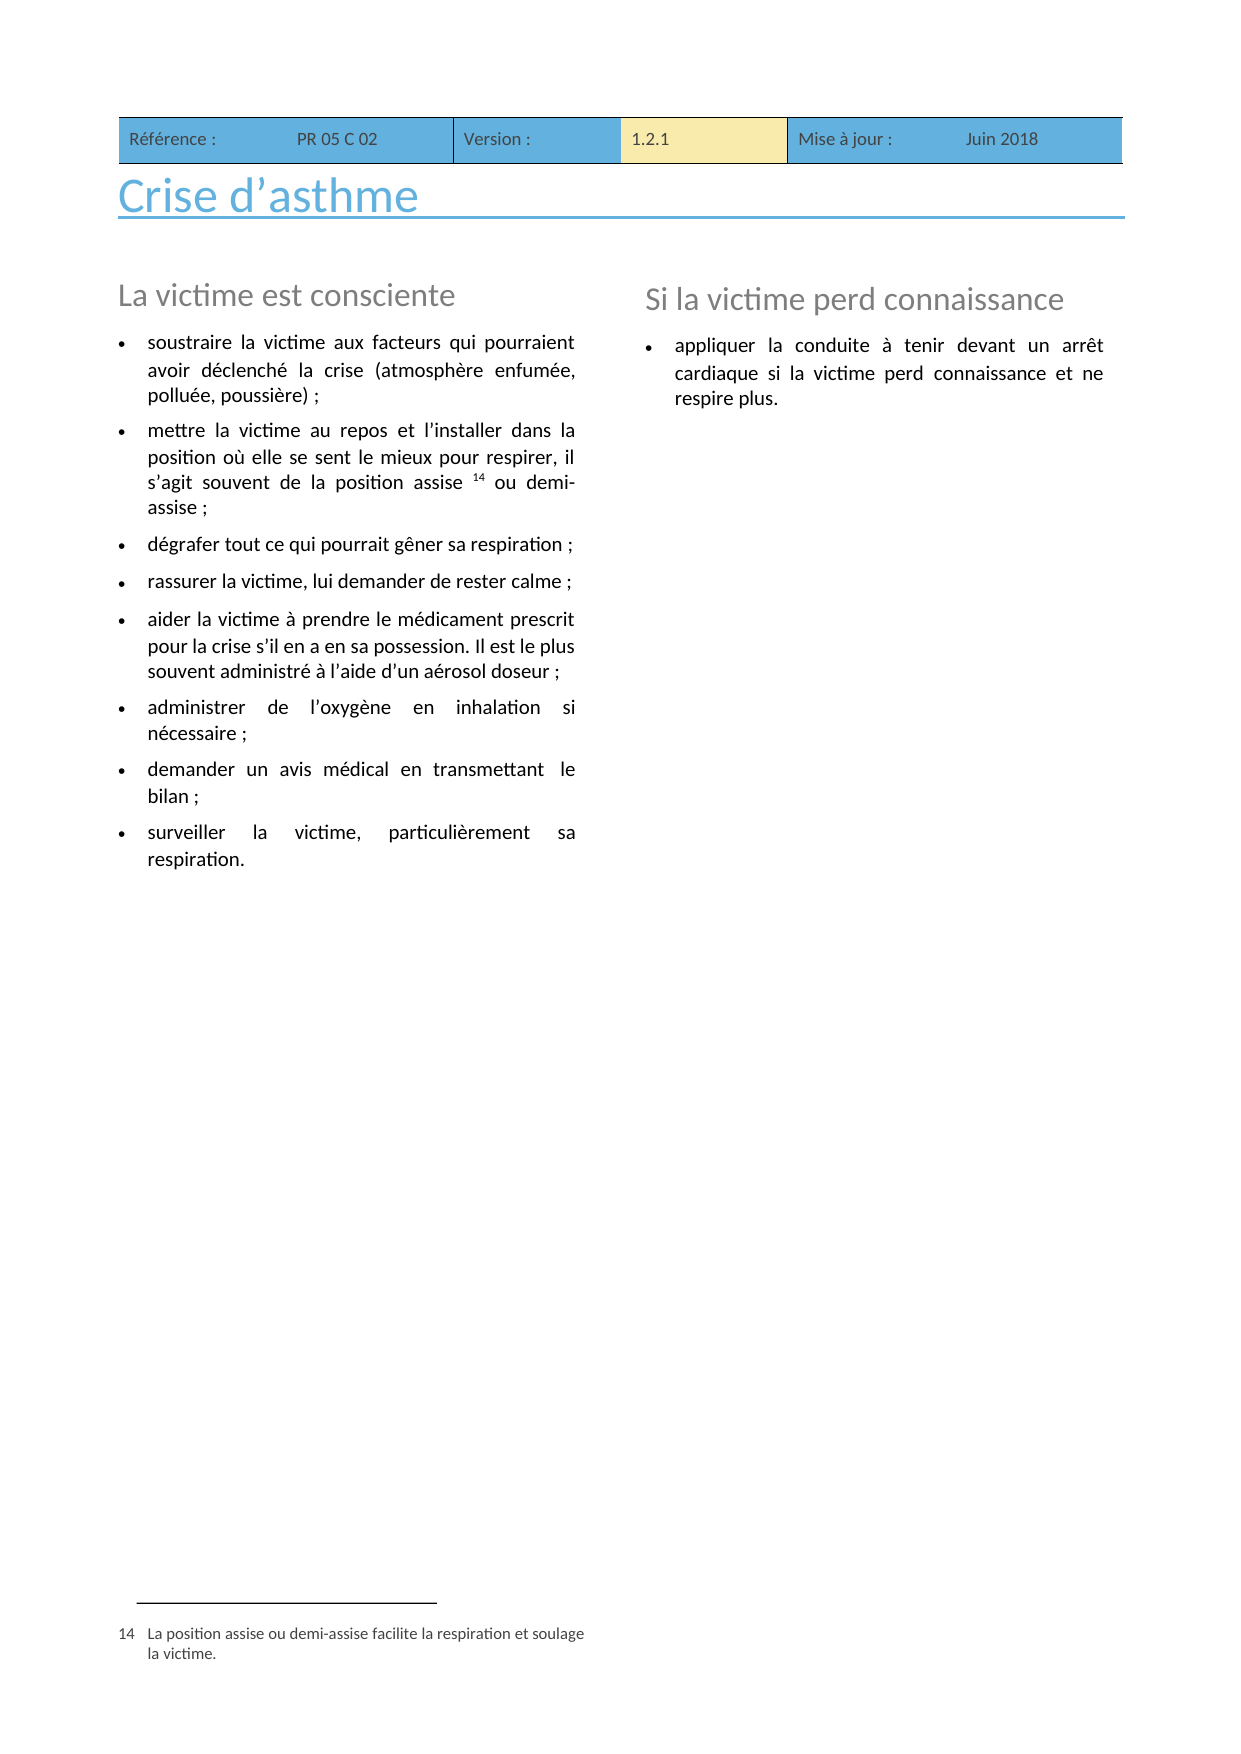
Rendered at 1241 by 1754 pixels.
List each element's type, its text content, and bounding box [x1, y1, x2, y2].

list aider la victime à prendre le médicament prescrit pour la crise s’il en a en sa possession. Il est le plus souvent administré à l’aide d’un aérosol doseur ; [118, 607, 576, 684]
subtitle Crise d’asthme [118, 164, 1240, 224]
list demander un avis médical en transmettant le bilan ; [118, 758, 576, 809]
list administrer de l’oxygène en inhalation si nécessaire ; [118, 695, 576, 746]
list mettre la victime au repos et l’installer dans la position où elle se sent le mieux pour respirer, il s’agit souvent de la position assise 14 ou demi- assise ; [118, 418, 576, 520]
list appliquer la conduite à tenir devant un arrêt cardiaque si la victime perd connaissance et ne respire plus. [645, 333, 1104, 411]
list dégrafer tout ce qui pourrait gêner sa respiration ; [118, 531, 576, 559]
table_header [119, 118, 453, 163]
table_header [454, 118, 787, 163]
list surveiller la victime, particulièrement sa respiration. [118, 820, 575, 872]
subtitle Si la victime perd connaissance [645, 278, 1240, 318]
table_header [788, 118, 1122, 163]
subtitle La victime est consciente [118, 274, 576, 315]
list rassurer la victime, lui demander de rester calme ; [118, 568, 576, 596]
list soustraire la victime aux facteurs qui pourraient avoir déclenché la crise (atmosphère enfumée, polluée, poussière) ; [118, 330, 576, 407]
list La position assise ou demi-assise facilite la respiration et soulage la victime. [118, 1623, 595, 1664]
